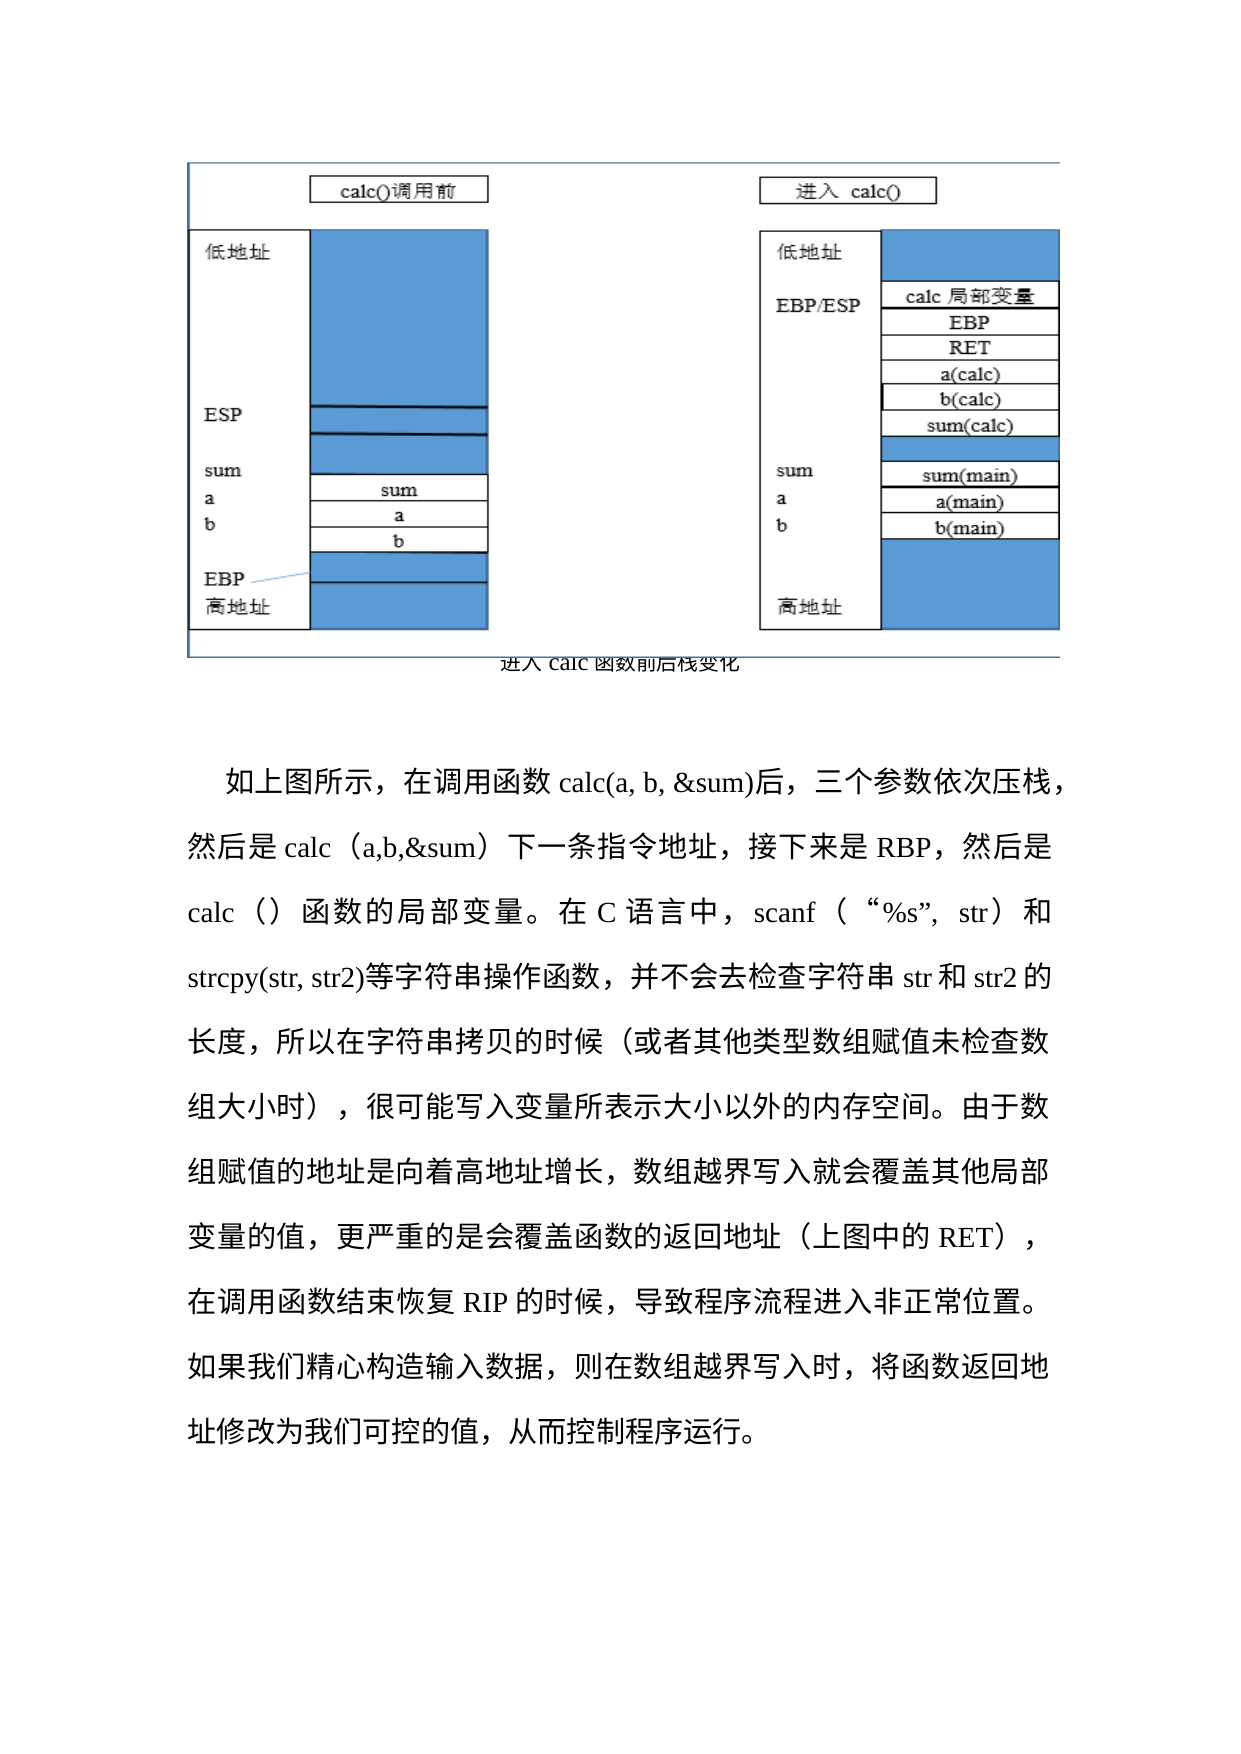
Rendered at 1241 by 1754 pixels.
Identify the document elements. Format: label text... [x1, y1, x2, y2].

text 如上图所示，在调用函数calc(a, b, &sum)后，三个参数依次压栈，然后是calc（a,b,&sum）下一条指令地址，接下来是RBP，然后是calc（）函数的局部变量。在C语言中，scanf（“%s”, str）和strcpy(str, str2)等字符串操作函数，并不会去检查字符串str和str2的长度，所以在字符串拷贝的时候（或者其他类型数组赋值未检查数组大小时），很可能写入变量所表示大小以外的内存空间。由于数组赋值的地址是向着高地址增长，数组越界写入就会覆盖其他局部变量的值，更严重的是会覆盖函数的返回地址（上图中的RET），在调用函数结束恢复RIP的时候，导致程序流程进入非正常位置。如果我们精心构造输入数据，则在数组越界写入时，将函数返回地址修改为我们可控的值，从而控制程序运行。 [187, 747, 1053, 1462]
picture [187, 161, 1060, 658]
